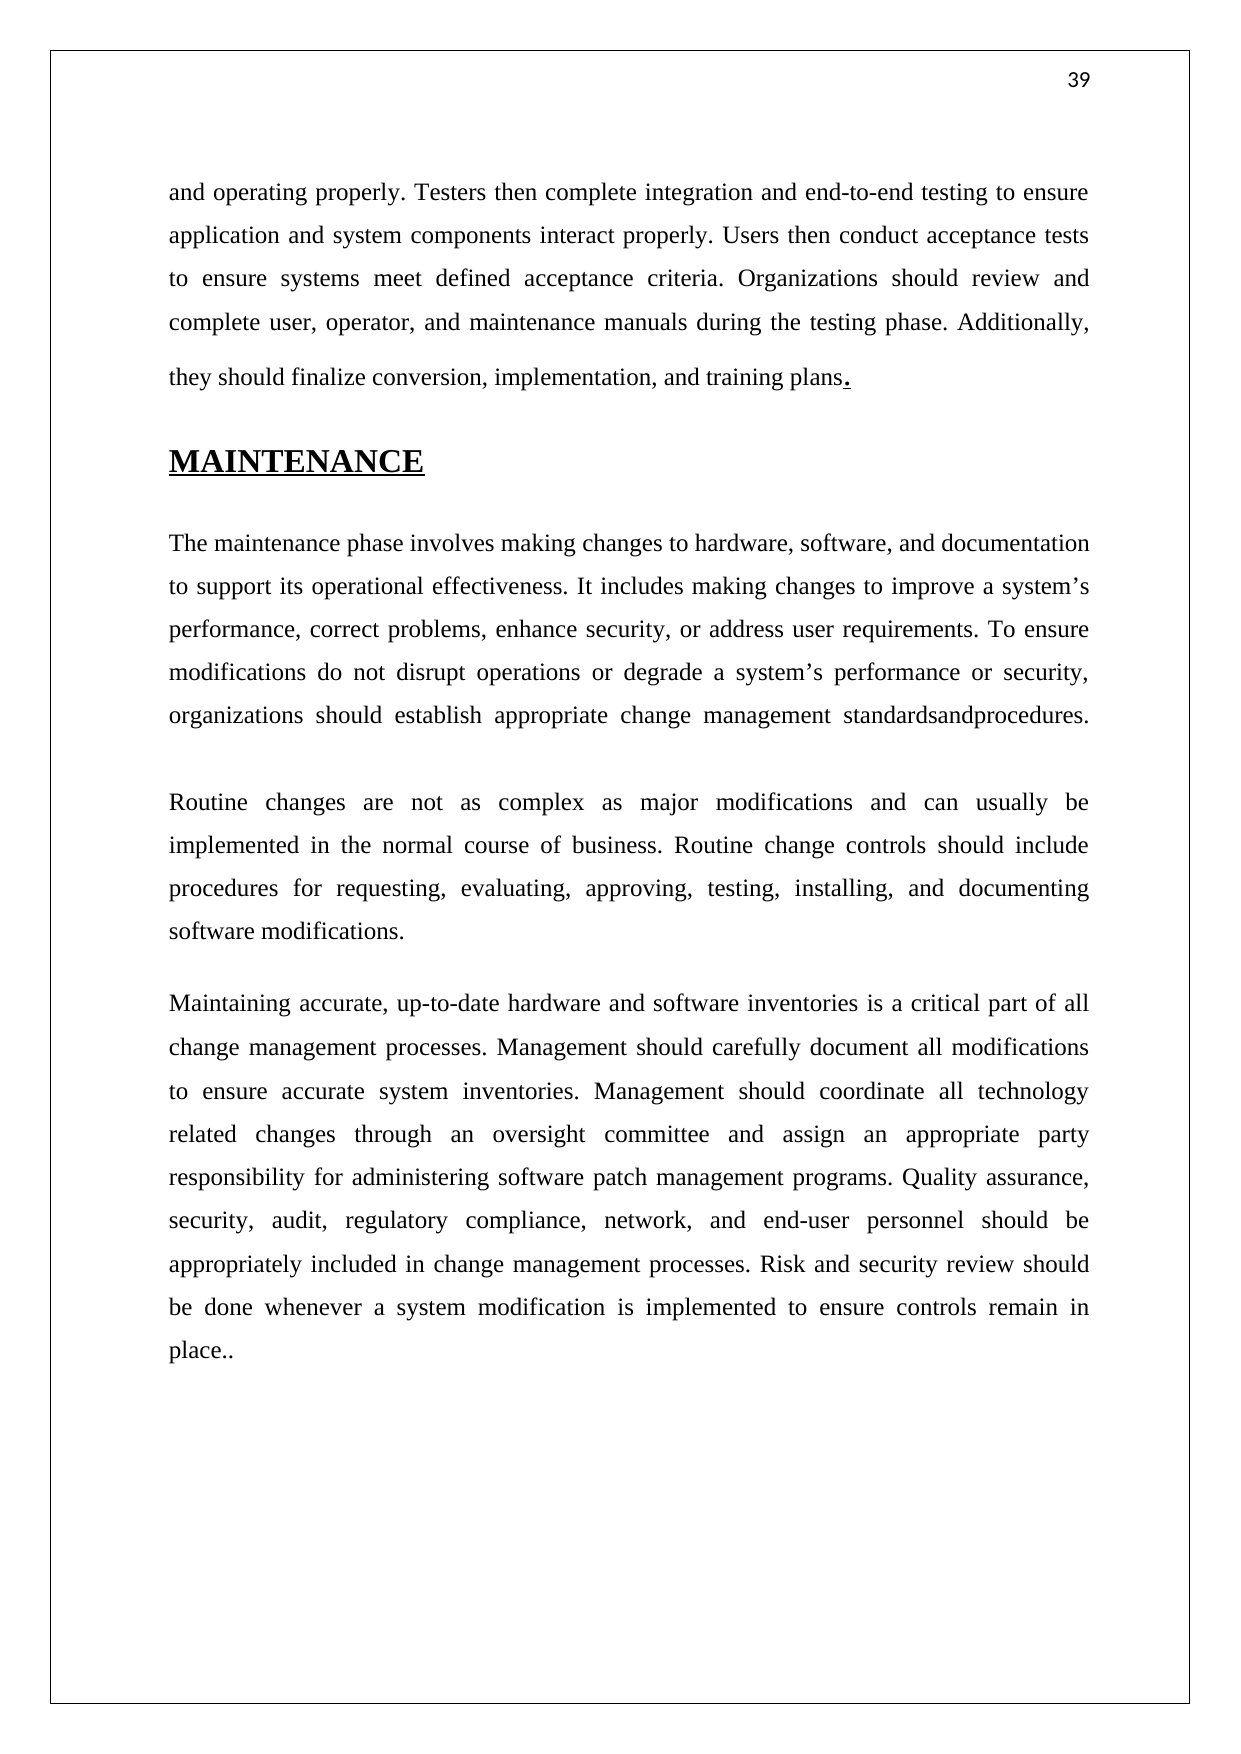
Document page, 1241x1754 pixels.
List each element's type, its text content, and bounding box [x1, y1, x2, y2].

text The maintenance phase involves making changes to hardware, software, and documentation to support its operational effectiveness. It includes making changes to improve a system’s performance, correct problems, enhance security, or address user requirements. To ensure modifications do not disrupt operations or degrade a system’s performance or security, organizations should establish appropriate change management standardsandprocedures. Routine changes are not as complex as major modifications and can usually be implemented in the normal course of business. Routine change controls should include procedures for requesting, evaluating, approving, testing, installing, and documenting software modifications. [169, 528, 1090, 945]
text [169, 177, 1090, 393]
text Maintaining accurate, up-to-date hardware and software inventories is a critical part of all change management processes. Management should carefully document all modifications to ensure accurate system inventories. Management should coordinate all technology related changes through an oversight committee and assign an appropriate party responsibility for administering software patch management programs. Quality assurance, security, audit, regulatory compliance, network, and end-user personnel should be appropriately included in change management processes. Risk and security review should be done whenever a system modification is implemented to ensure controls remain in place.. [169, 988, 1090, 1364]
text MAINTENANCE [169, 441, 1090, 479]
